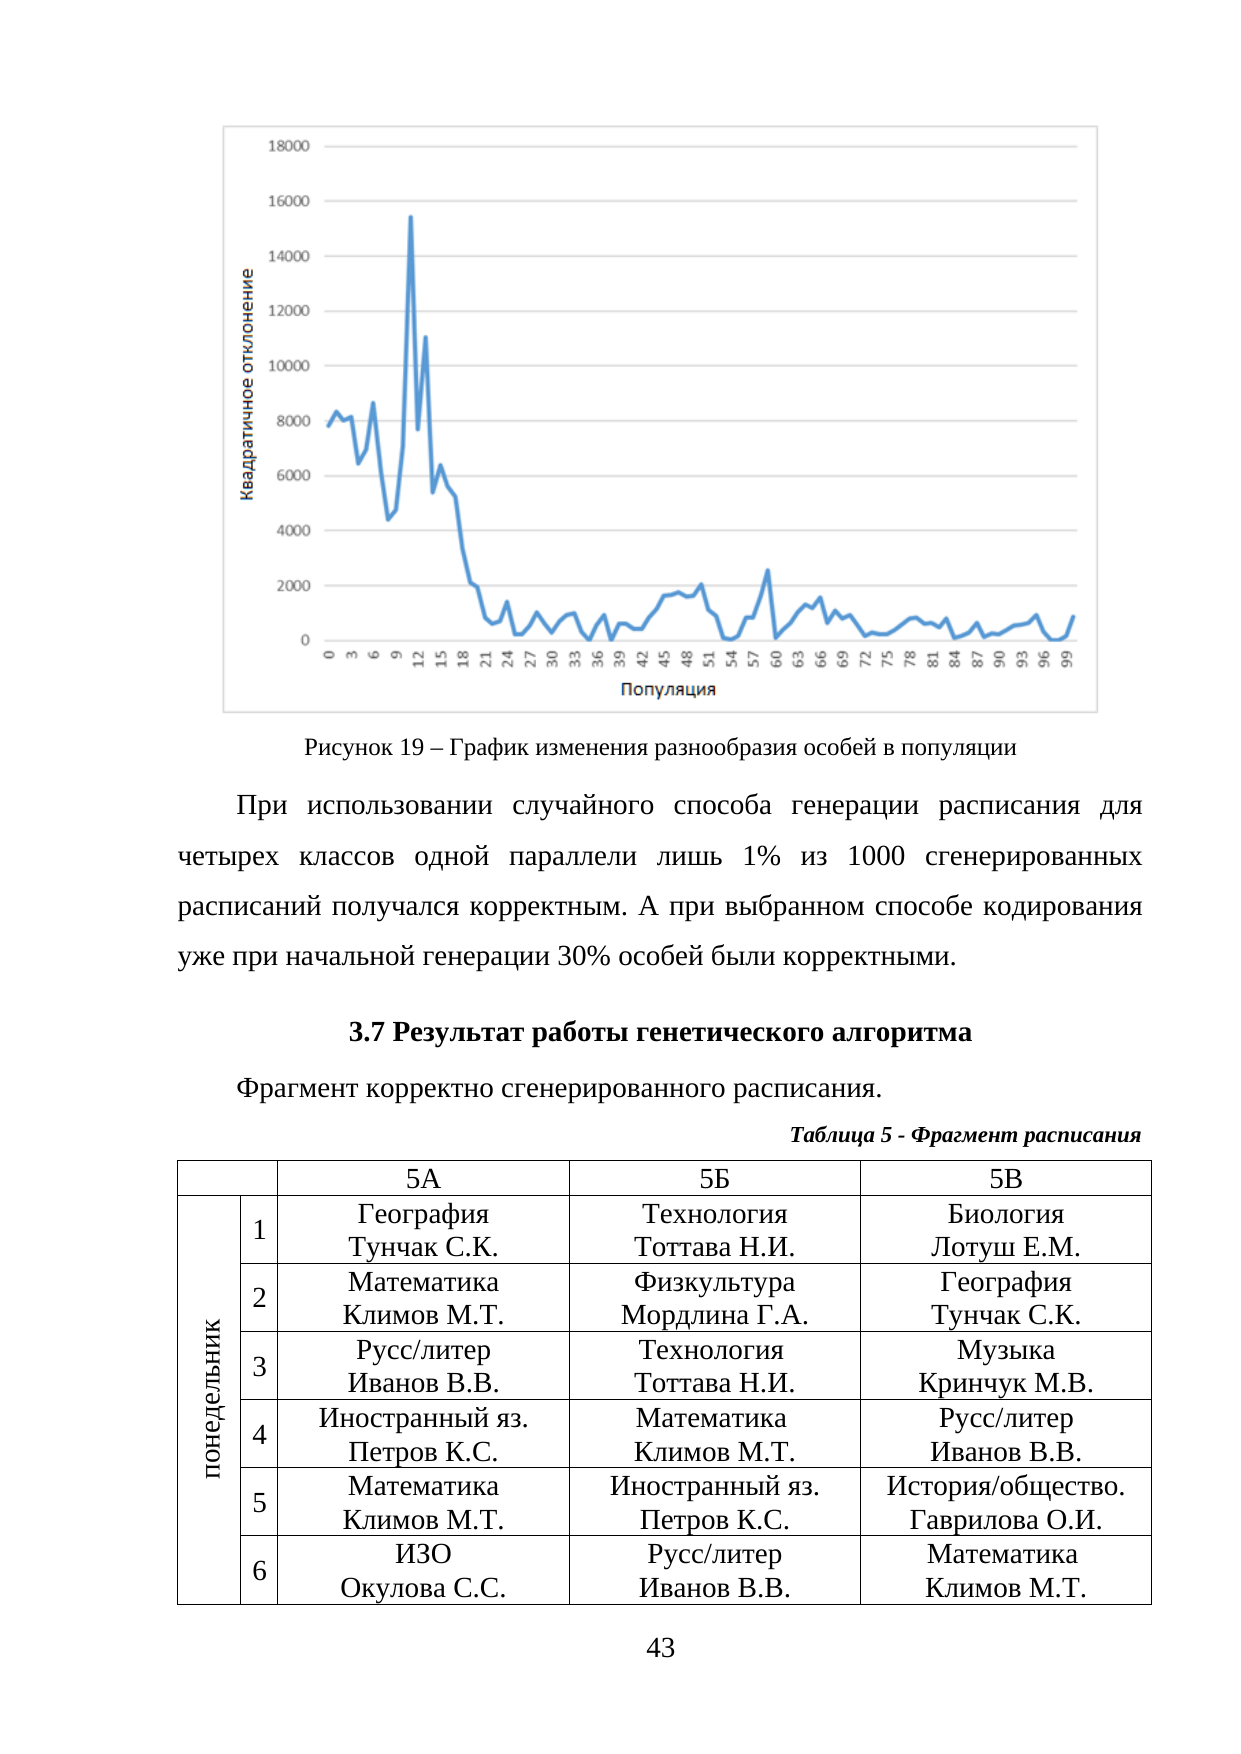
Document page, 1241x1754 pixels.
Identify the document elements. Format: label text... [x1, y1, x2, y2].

text При использовании случайного способа генерации расписания для четырех классов одной параллели лишь 1% из 1000 сгенерированных расписаний получался корректным. А при выбранном способе кодирования уже при начальной генерации 30% особей были корректными. [177, 787, 1144, 972]
table_cell Математика Климов М.Т. [570, 1400, 860, 1467]
table_cell Математика Климов М.Т. [861, 1536, 1151, 1603]
table_cell 6 [241, 1536, 277, 1603]
subtitle Результат работы генетического алгоритма [177, 1014, 1144, 1047]
table_header 5В [861, 1161, 1151, 1195]
table_cell Математика Климов М.Т. [278, 1468, 569, 1535]
table_cell 4 [241, 1400, 277, 1467]
table_header 5Б [570, 1161, 860, 1195]
table_cell Русс/литер Иванов В.В. [570, 1536, 860, 1603]
table_cell Технология Тоттава Н.И. [570, 1196, 860, 1263]
table_cell Музыка Кринчук М.В. [861, 1332, 1151, 1399]
text Фрагмент корректно сгенерированного расписания. [177, 1070, 1144, 1104]
table_cell Физкультура Мордлина Г.А. [570, 1264, 860, 1331]
text Рисунок 19 – График изменения разнообразия особей в популяции [177, 732, 1144, 761]
table_header 5А [278, 1161, 569, 1195]
table_cell Русс/литер Иванов В.В. [861, 1400, 1151, 1467]
table_cell 5 [241, 1468, 277, 1535]
table_cell ИЗО Окулова С.С. [278, 1536, 569, 1603]
table_cell История/общество. Гаврилова О.И. [861, 1468, 1151, 1535]
text Таблица 5 - Фрагмент расписания [177, 1121, 1144, 1147]
table_cell 1 [241, 1196, 277, 1263]
picture [220, 123, 1101, 716]
table_cell Иностранный яз. Петров К.С. [570, 1468, 860, 1535]
table_cell География Тунчак С.К. [278, 1196, 569, 1263]
table_cell Русс/литер Иванов В.В. [278, 1332, 569, 1399]
table_header [178, 1161, 277, 1195]
table_cell Биология Лотуш Е.М. [861, 1196, 1151, 1263]
table_cell География Тунчак С.К. [861, 1264, 1151, 1331]
table_cell понедельник [178, 1196, 240, 1603]
table_cell Математика Климов М.Т. [278, 1264, 569, 1331]
table_cell Иностранный яз. Петров К.С. [278, 1400, 569, 1467]
table_cell Технология Тоттава Н.И. [570, 1332, 860, 1399]
table_cell 3 [241, 1332, 277, 1399]
table_cell 2 [241, 1264, 277, 1331]
